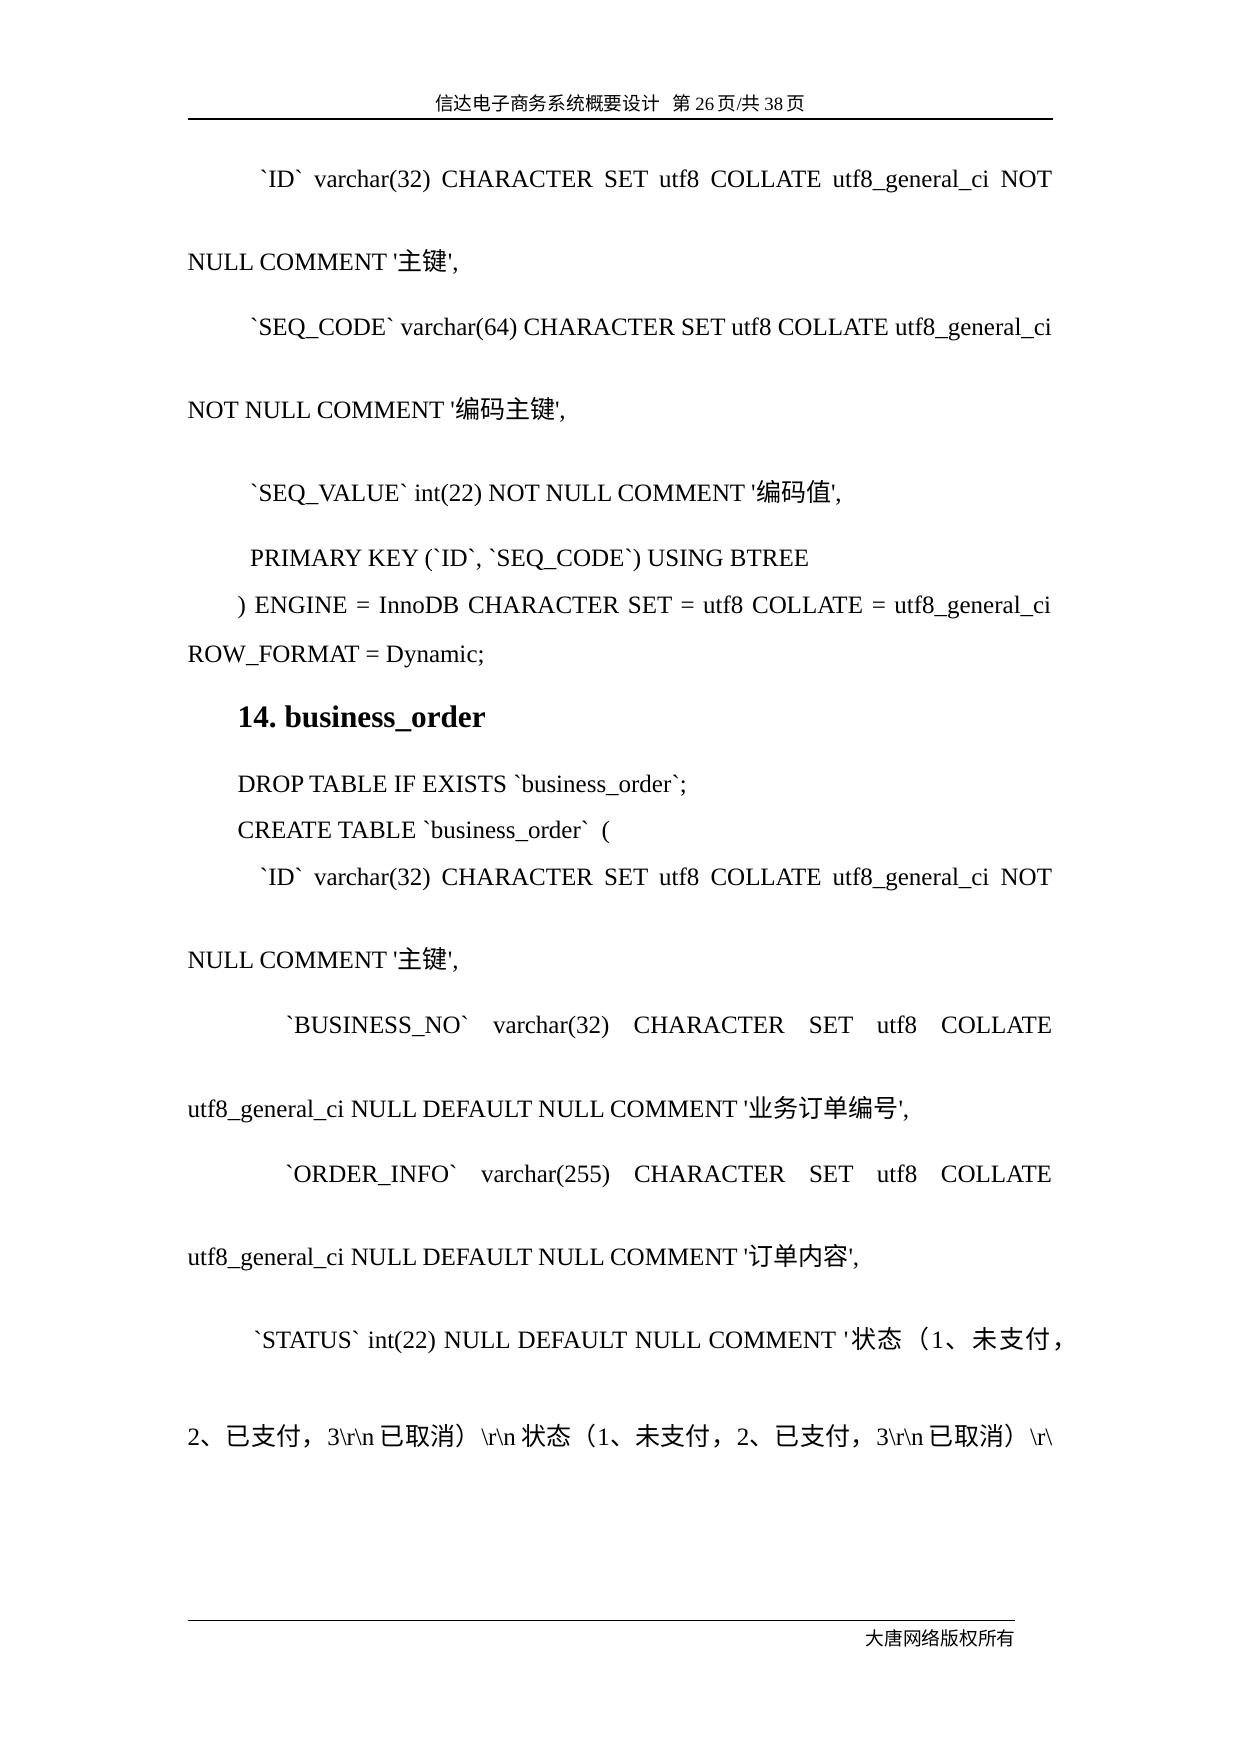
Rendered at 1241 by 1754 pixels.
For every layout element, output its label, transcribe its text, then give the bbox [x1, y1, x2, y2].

text `ID` varchar(32) CHARACTER SET utf8 COLLATE utf8_general_ci NOT NULL COMMENT '主键', [187, 162, 1053, 292]
text CREATE TABLE `business_order` ( [187, 814, 1053, 846]
text `ID` varchar(32) CHARACTER SET utf8 COLLATE utf8_general_ci NOT NULL COMMENT '主键', [187, 861, 1053, 991]
text ) ENGINE = InnoDB CHARACTER SET = utf8 COLLATE = utf8_general_ci ROW_FORMAT = Dynamic; [187, 588, 1053, 669]
text `SEQ_CODE` varchar(64) CHARACTER SET utf8 COLLATE utf8_general_ci NOT NULL COMMENT '编码主键', [187, 310, 1053, 440]
text `BUSINESS_NO` varchar(32) CHARACTER SET utf8 COLLATE utf8_general_ci NULL DEFAULT NULL COMMENT '业务订单编号', [187, 1009, 1053, 1139]
text PRIMARY KEY (`ID`, `SEQ_CODE`) USING BTREE [187, 541, 1053, 574]
text DROP TABLE IF EXISTS `business_order`; [187, 767, 1053, 799]
text 14. business_order [187, 684, 1053, 749]
text `ORDER_INFO` varchar(255) CHARACTER SET utf8 COLLATE utf8_general_ci NULL DEFAULT NULL COMMENT '订单内容', [187, 1157, 1053, 1287]
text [187, 1305, 1053, 1467]
text `SEQ_VALUE` int(22) NOT NULL COMMENT '编码值', [187, 458, 1053, 523]
